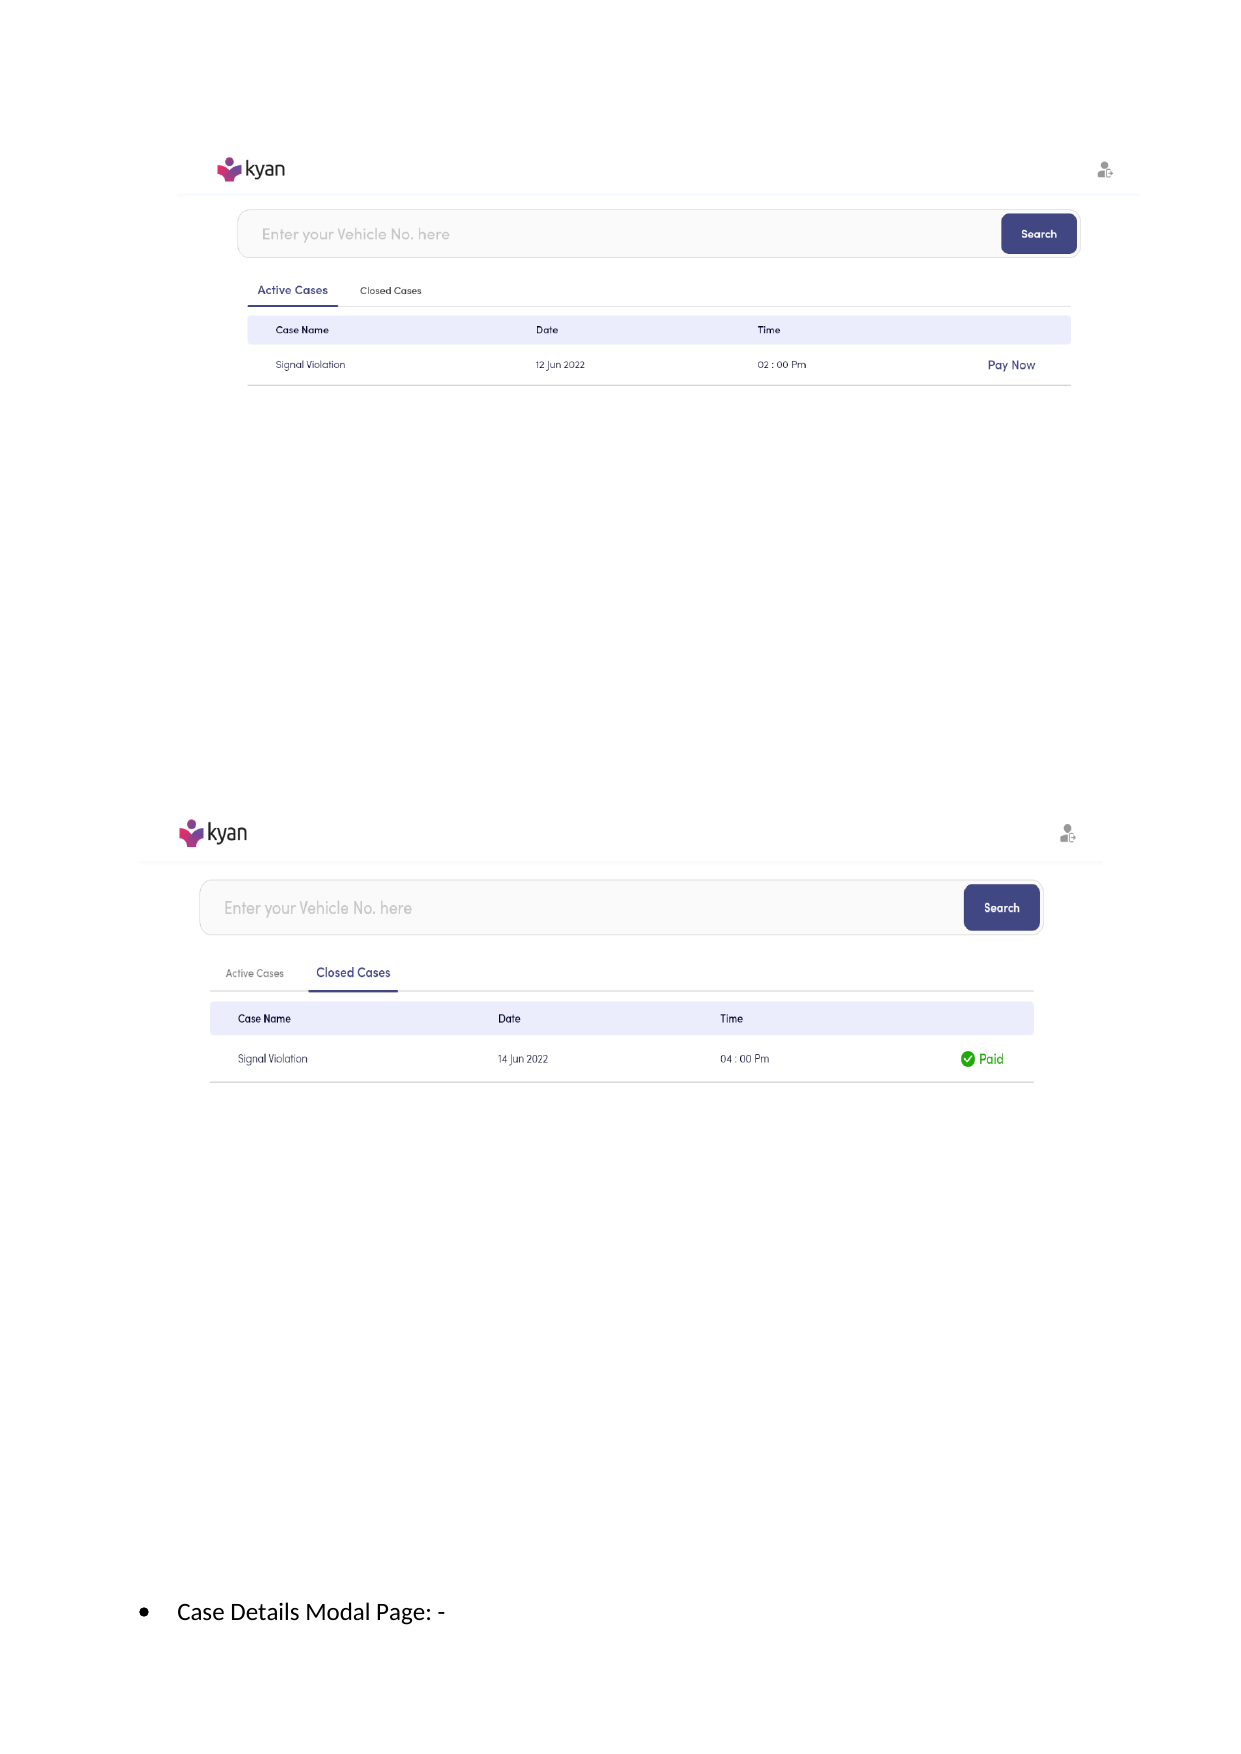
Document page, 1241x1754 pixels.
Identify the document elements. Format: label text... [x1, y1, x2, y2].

list Case Details Modal Page: - [139, 1596, 1103, 1627]
picture [139, 805, 1104, 1432]
picture [177, 145, 1141, 688]
